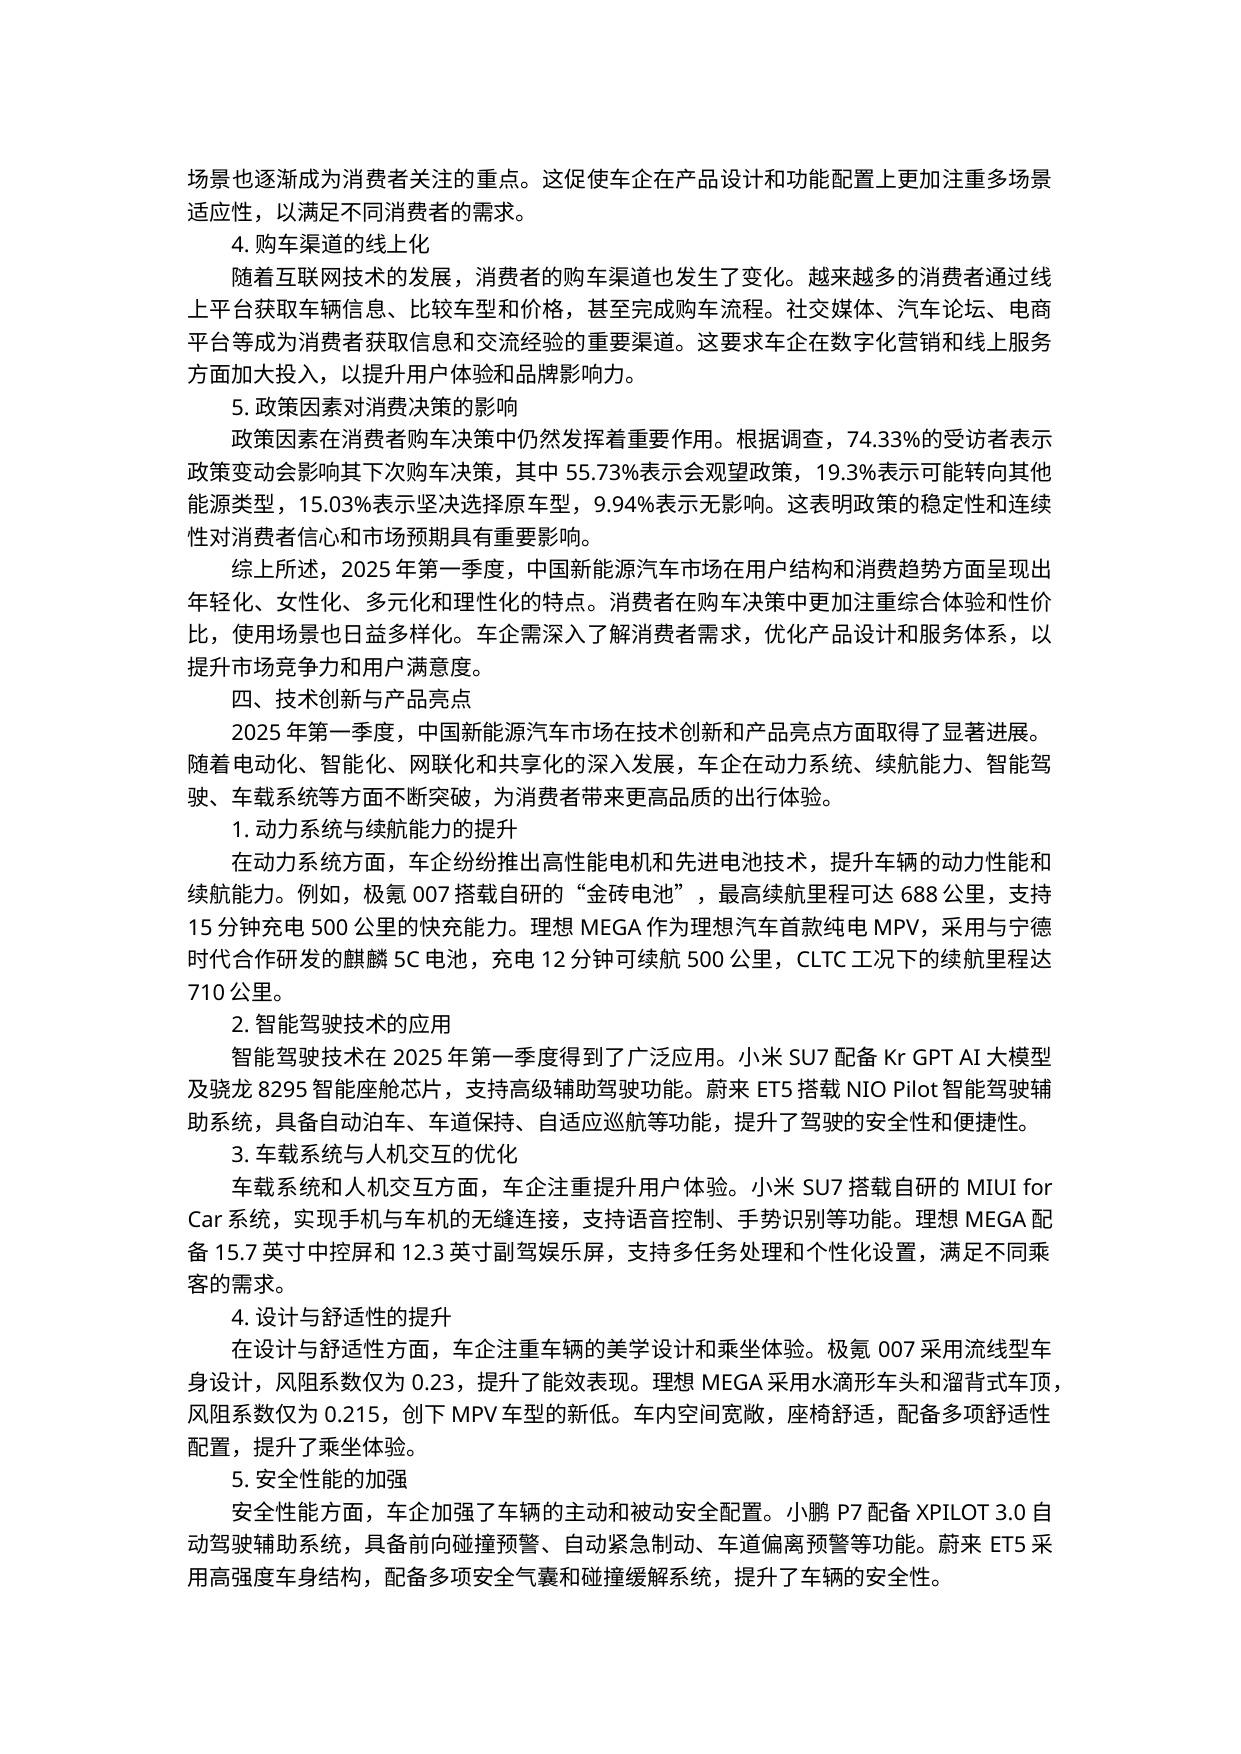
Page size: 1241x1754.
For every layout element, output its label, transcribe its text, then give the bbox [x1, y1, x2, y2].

text 2. 智能驾驶技术的应用 [187, 1007, 1053, 1039]
text 在设计与舒适性方面，车企注重车辆的美学设计和乘坐体验。极氪007采用流线型车身设计，风阻系数仅为0.23，提升了能效表现。理想MEGA采用水滴形车头和溜背式车顶，风阻系数仅为0.215，创下MPV车型的新低。车内空间宽敞，座椅舒适，配备多项舒适性配置，提升了乘坐体验。 [187, 1332, 1053, 1462]
text 随着互联网技术的发展，消费者的购车渠道也发生了变化。越来越多的消费者通过线上平台获取车辆信息、比较车型和价格，甚至完成购车流程。社交媒体、汽车论坛、电商平台等成为消费者获取信息和交流经验的重要渠道。这要求车企在数字化营销和线上服务方面加大投入，以提升用户体验和品牌影响力。 [187, 259, 1053, 389]
text 车载系统和人机交互方面，车企注重提升用户体验。小米SU7搭载自研的MIUI for Car系统，实现手机与车机的无缝连接，支持语音控制、手势识别等功能。理想MEGA配备15.7英寸中控屏和12.3英寸副驾娱乐屏，支持多任务处理和个性化设置，满足不同乘客的需求。 [187, 1169, 1053, 1299]
text 1. 动力系统与续航能力的提升 [187, 812, 1053, 844]
text 5. 政策因素对消费决策的影响 [187, 389, 1053, 422]
text 四、技术创新与产品亮点 [187, 682, 1053, 714]
text 2025年第一季度，中国新能源汽车市场在技术创新和产品亮点方面取得了显著进展。随着电动化、智能化、网联化和共享化的深入发展，车企在动力系统、续航能力、智能驾驶、车载系统等方面不断突破，为消费者带来更高品质的出行体验。 [187, 714, 1053, 812]
text 5. 安全性能的加强 [187, 1462, 1053, 1494]
text 在动力系统方面，车企纷纷推出高性能电机和先进电池技术，提升车辆的动力性能和续航能力。例如，极氪007搭载自研的“金砖电池”，最高续航里程可达688公里，支持15分钟充电500公里的快充能力。理想MEGA作为理想汽车首款纯电MPV，采用与宁德时代合作研发的麒麟5C电池，充电12分钟可续航500公里，CLTC工况下的续航里程达710公里。 [187, 844, 1053, 1007]
text 智能驾驶技术在2025年第一季度得到了广泛应用。小米SU7配备Kr GPT AI大模型及骁龙8295智能座舱芯片，支持高级辅助驾驶功能。蔚来ET5搭载NIO Pilot智能驾驶辅助系统，具备自动泊车、车道保持、自适应巡航等功能，提升了驾驶的安全性和便捷性。 [187, 1039, 1053, 1137]
text 安全性能方面，车企加强了车辆的主动和被动安全配置。小鹏P7配备XPILOT 3.0自动驾驶辅助系统，具备前向碰撞预警、自动紧急制动、车道偏离预警等功能。蔚来ET5采用高强度车身结构，配备多项安全气囊和碰撞缓解系统，提升了车辆的安全性。 [187, 1494, 1053, 1592]
text 综上所述，2025年第一季度，中国新能源汽车市场在用户结构和消费趋势方面呈现出年轻化、女性化、多元化和理性化的特点。消费者在购车决策中更加注重综合体验和性价比，使用场景也日益多样化。车企需深入了解消费者需求，优化产品设计和服务体系，以提升市场竞争力和用户满意度。 [187, 552, 1053, 682]
text 政策因素在消费者购车决策中仍然发挥着重要作用。根据调查，74.33%的受访者表示政策变动会影响其下次购车决策，其中55.73%表示会观望政策，19.3%表示可能转向其他能源类型，15.03%表示坚决选择原车型，9.94%表示无影响。这表明政策的稳定性和连续性对消费者信心和市场预期具有重要影响。 [187, 422, 1053, 552]
text 4. 设计与舒适性的提升 [187, 1299, 1053, 1332]
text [187, 162, 1053, 227]
text 4. 购车渠道的线上化 [187, 227, 1053, 259]
text 3. 车载系统与人机交互的优化 [187, 1137, 1053, 1169]
